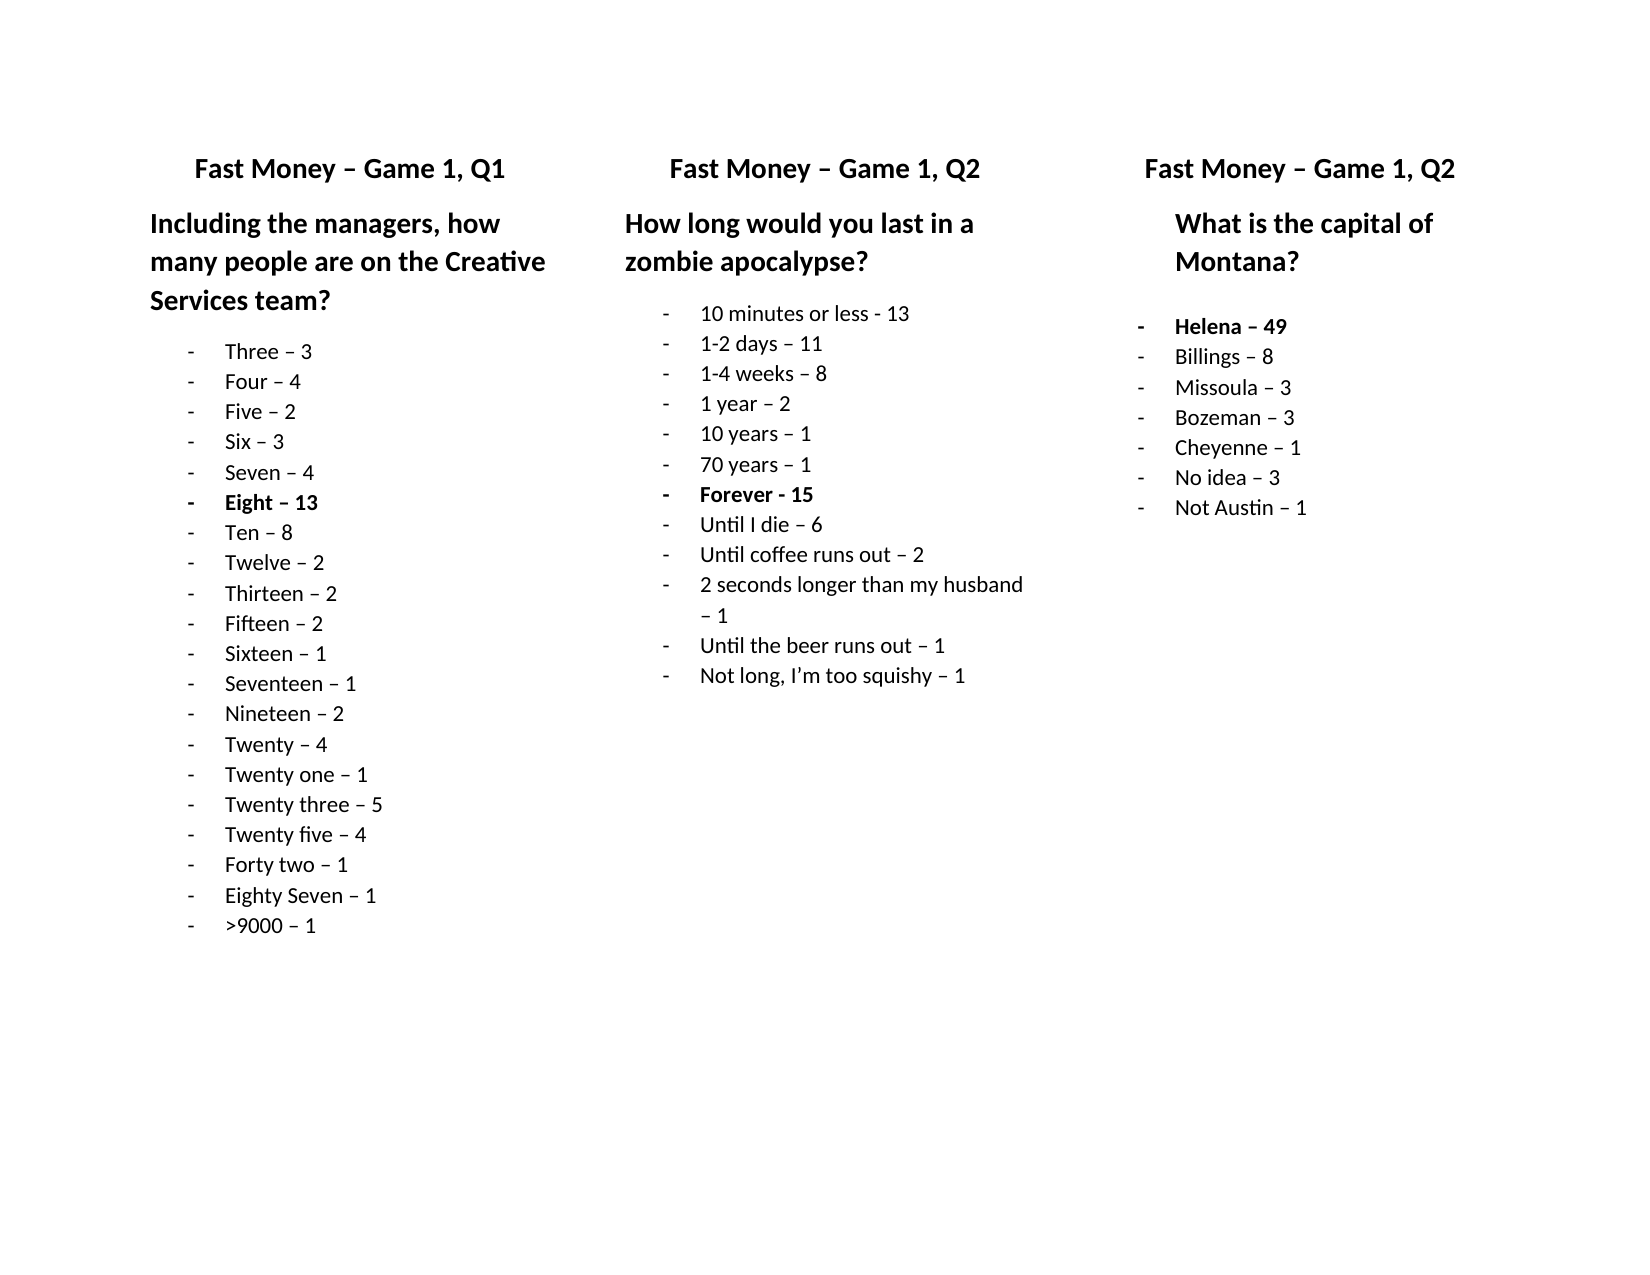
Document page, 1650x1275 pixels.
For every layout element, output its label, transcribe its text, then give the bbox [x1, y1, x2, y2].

list Billings – 8 [1137, 342, 1500, 370]
list Nineteen – 2 [187, 699, 550, 728]
list Twenty one – 1 [187, 760, 550, 788]
list 1-2 days – 11 [662, 329, 1025, 357]
list Three – 3 [187, 337, 550, 365]
list 1-4 weeks – 8 [662, 359, 1025, 387]
text How long would you last in a zombie apocalypse? [625, 205, 1025, 279]
list Thirteen – 2 [187, 579, 550, 607]
text Fast Money – Game 1, Q2 [1100, 150, 1500, 186]
list Sixteen – 1 [187, 639, 550, 667]
list Five – 2 [187, 397, 550, 426]
list 10 minutes or less - 13 [662, 299, 1025, 327]
list Until the beer runs out – 1 [662, 631, 1025, 659]
list 70 years – 1 [662, 450, 1025, 478]
list Forty two – 1 [187, 851, 550, 879]
list No idea – 3 [1137, 463, 1500, 491]
list Until I die – 6 [662, 510, 1025, 538]
list Cheyenne – 1 [1137, 433, 1500, 461]
list Seventeen – 1 [187, 669, 550, 697]
list Helena – 49 [1137, 312, 1500, 340]
list Forever - 15 [662, 480, 1025, 508]
list Four – 4 [187, 367, 550, 395]
list 1 year – 2 [662, 389, 1025, 417]
list Twelve – 2 [187, 548, 550, 577]
text Including the managers, how many people are on the Creative Services team? [150, 205, 550, 318]
list Twenty five – 4 [187, 820, 550, 848]
list Ten – 8 [187, 518, 550, 546]
list Missoula – 3 [1137, 373, 1500, 401]
list Six – 3 [187, 428, 550, 456]
list What is the capital of Montana? [1175, 205, 1500, 279]
list Fifteen – 2 [187, 609, 550, 637]
list Bozeman – 3 [1137, 403, 1500, 431]
text Fast Money – Game 1, Q1 [150, 150, 550, 186]
list Eight – 13 [187, 488, 550, 516]
list 2 seconds longer than my husband – 1 [662, 571, 1025, 629]
list Until coffee runs out – 2 [662, 540, 1025, 568]
list Twenty three – 5 [187, 790, 550, 818]
list >9000 – 1 [187, 911, 550, 939]
list Seven – 4 [187, 458, 550, 486]
list Eighty Seven – 1 [187, 881, 550, 909]
list Not long, I’m too squishy – 1 [662, 661, 1025, 689]
list Twenty – 4 [187, 730, 550, 758]
text Fast Money – Game 1, Q2 [625, 150, 1025, 186]
list 10 years – 1 [662, 419, 1025, 447]
list Not Austin – 1 [1137, 493, 1500, 521]
